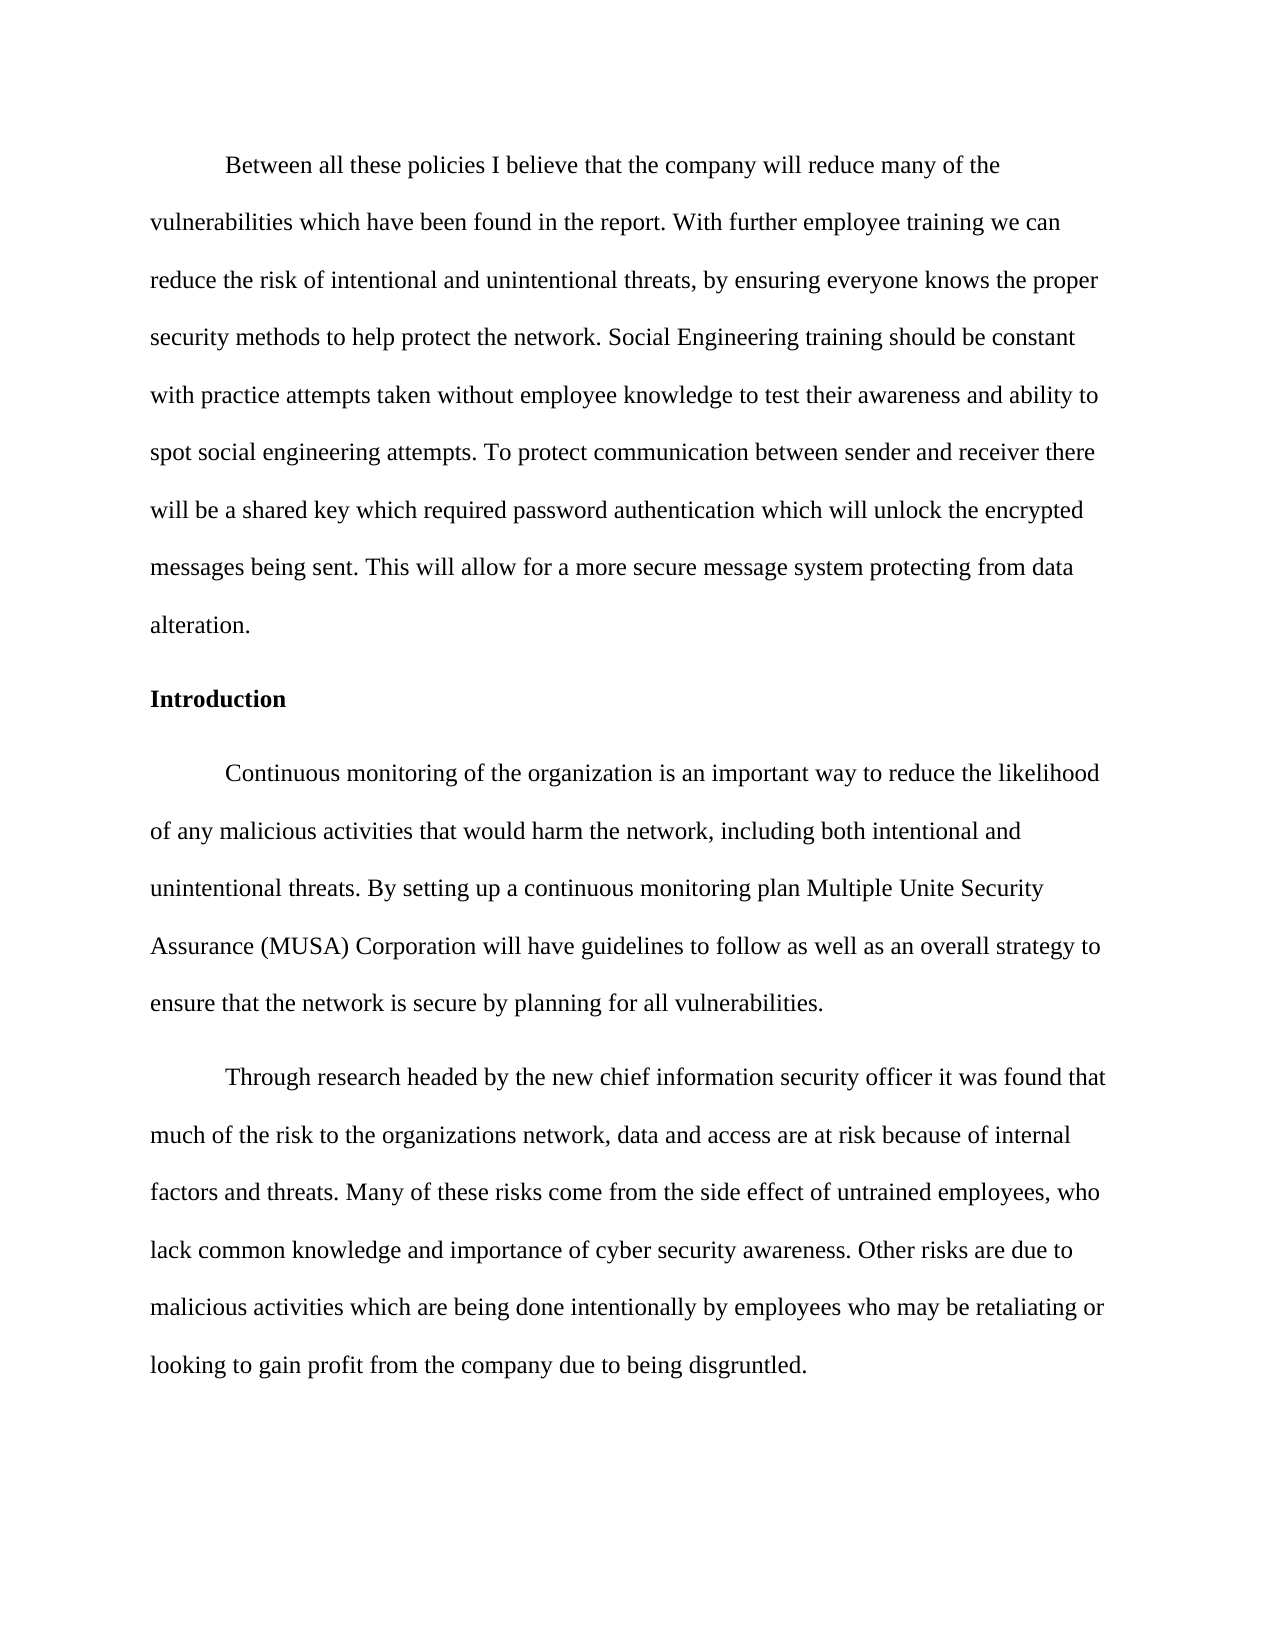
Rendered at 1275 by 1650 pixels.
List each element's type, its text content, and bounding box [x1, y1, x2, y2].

text Introduction [150, 684, 1125, 713]
text Continuous monitoring of the organization is an important way to reduce the likelihood of any malicious activities that would harm the network, including both intentional and unintentional threats. By setting up a continuous monitoring plan Multiple Unite Security Assurance (MUSA) Corporation will have guidelines to follow as well as an overall strategy to ensure that the network is secure by planning for all vulnerabilities. [150, 758, 1125, 1017]
text Between all these policies I believe that the company will reduce many of the vulnerabilities which have been found in the report. With further employee training we can reduce the risk of intentional and unintentional threats, by ensuring everyone knows the proper security methods to help protect the network. Social Engineering training should be constant with practice attempts taken without employee knowledge to test their awareness and ability to spot social engineering attempts. To protect communication between sender and receiver there will be a shared key which required password authentication which will unlock the encrypted messages being sent. This will allow for a more secure message system protecting from data alteration. [150, 150, 1125, 639]
text Through research headed by the new chief information security officer it was found that much of the risk to the organizations network, data and access are at risk because of internal factors and threats. Many of these risks come from the side effect of untrained employees, who lack common knowledge and importance of cyber security awareness. Other risks are due to malicious activities which are being done intentionally by employees who may be retaliating or looking to gain profit from the company due to being disgruntled. [150, 1062, 1125, 1379]
